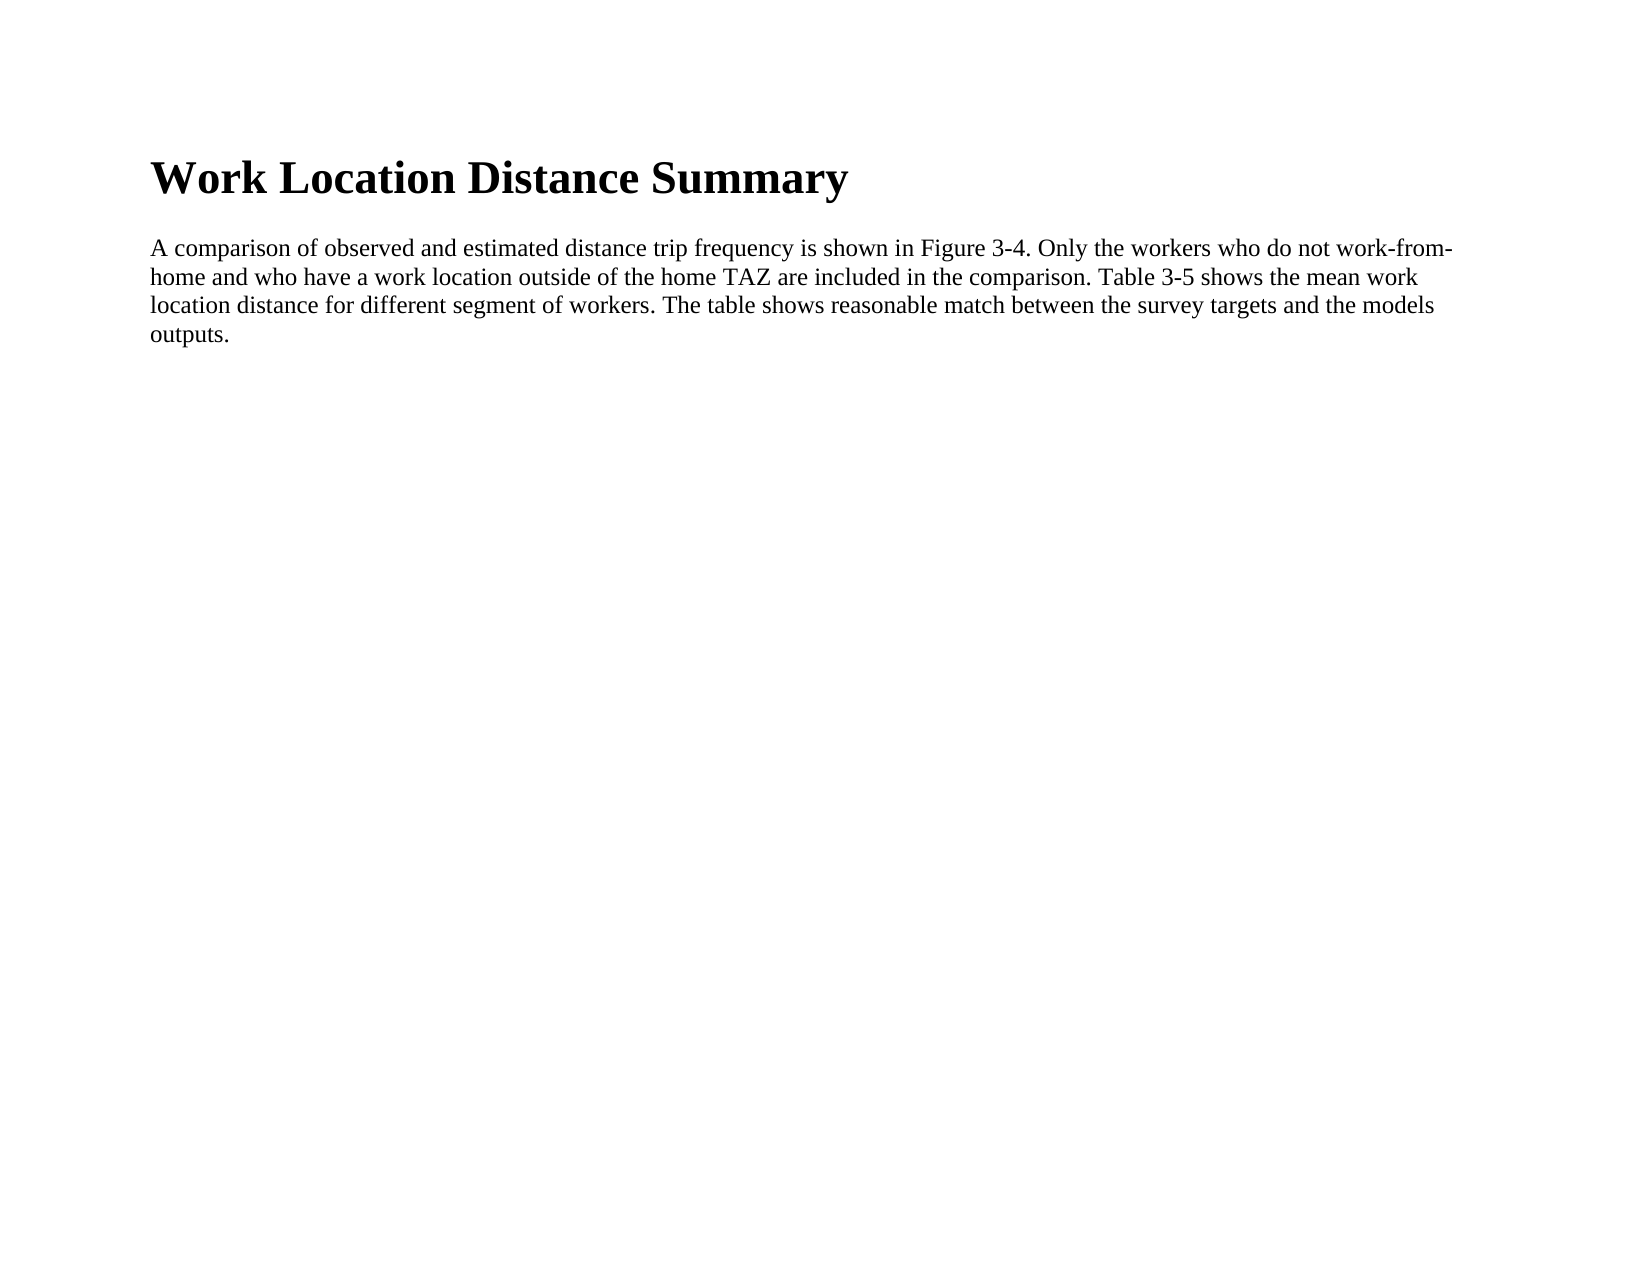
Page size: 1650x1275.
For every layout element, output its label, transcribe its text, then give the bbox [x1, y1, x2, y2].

text A comparison of observed and estimated distance trip frequency is shown in Figure 3-4. Only the workers who do not work-from-home and who have a work location outside of the home TAZ are included in the comparison. Table 3-5 shows the mean work location distance for different segment of workers. The table shows reasonable match between the survey targets and the models outputs. [150, 233, 1500, 348]
subtitle Work Location Distance Summary [150, 150, 1500, 204]
